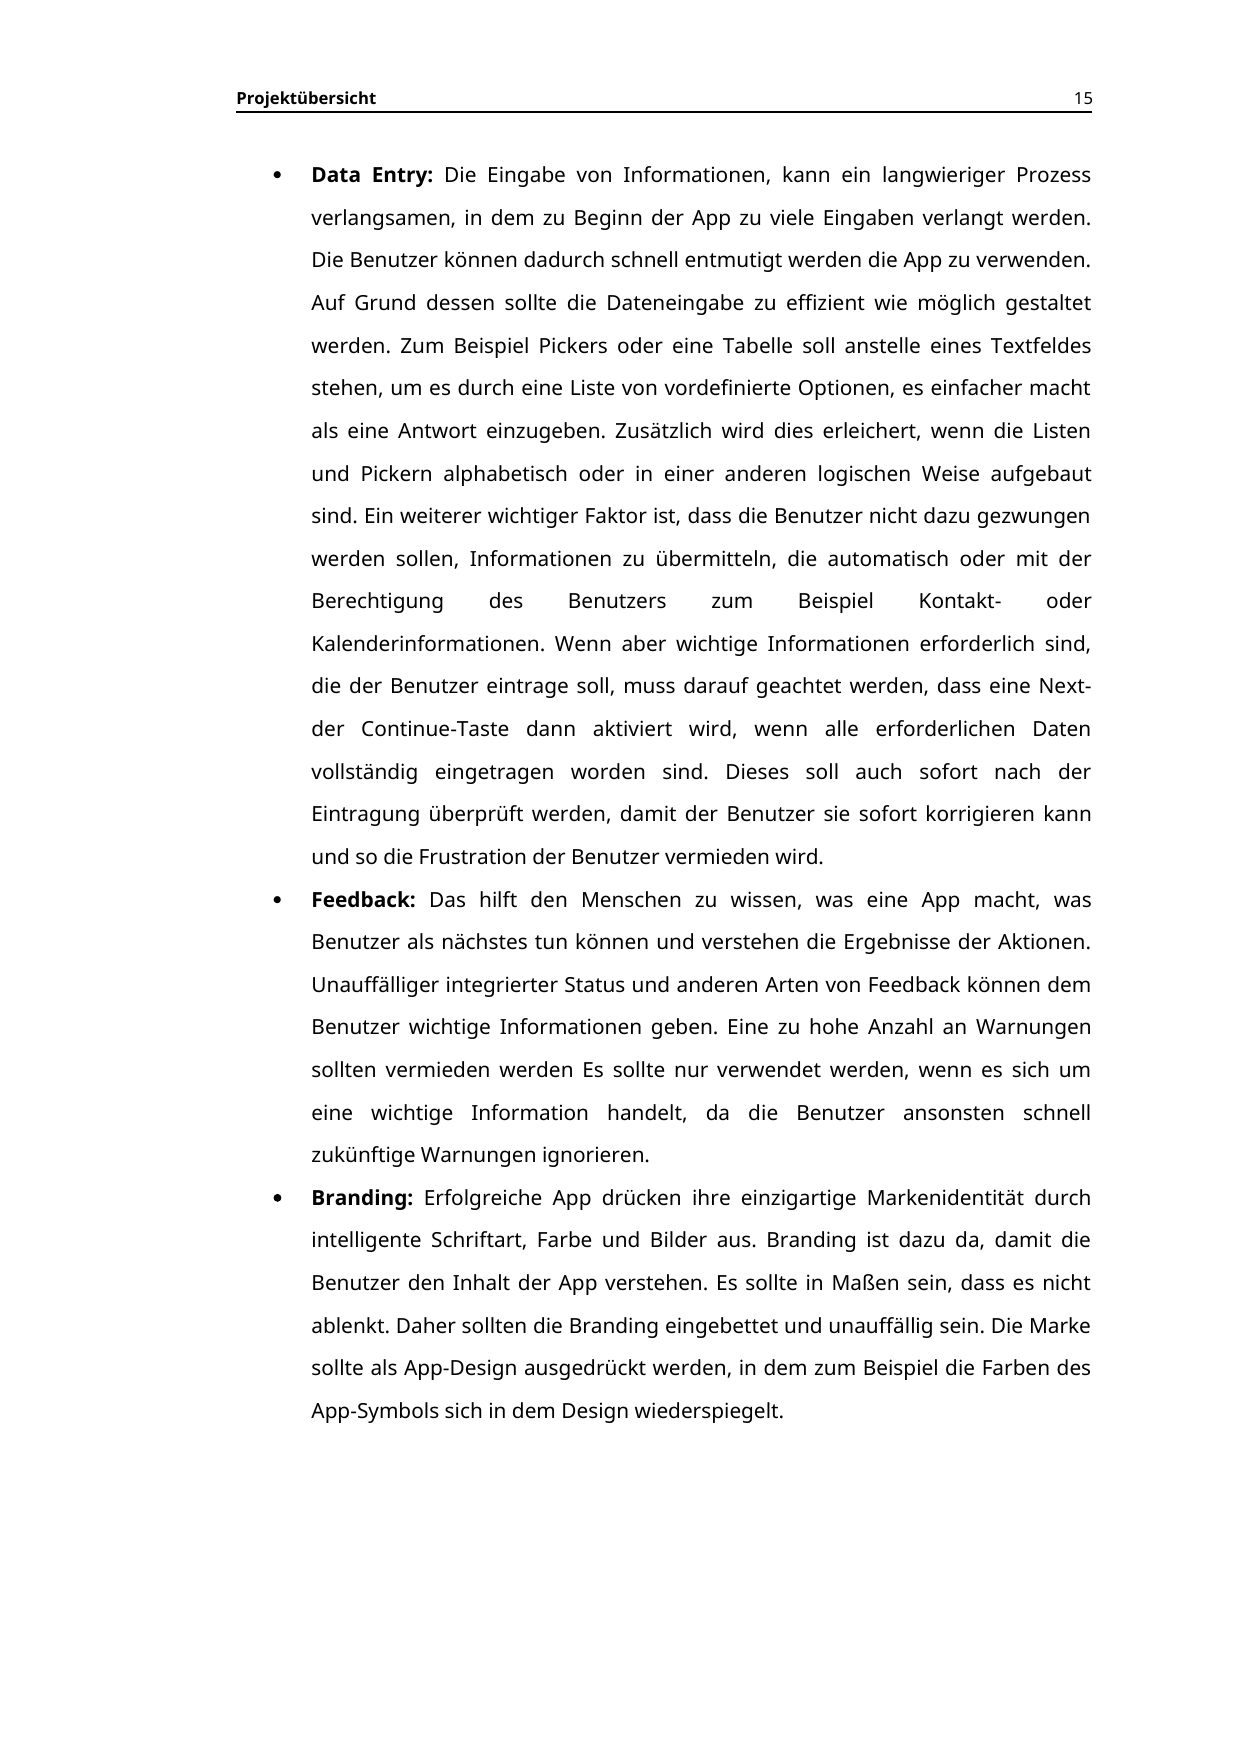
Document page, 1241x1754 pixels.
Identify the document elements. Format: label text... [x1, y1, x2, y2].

list Feedback: Das hilft den Menschen zu wissen, was eine App macht, was Benutzer als nächstes tun können und verstehen die Ergebnisse der Aktionen. Unauffälliger integrierter Status und anderen Arten von Feedback können dem Benutzer wichtige Informationen geben. Eine zu hohe Anzahl an Warnungen sollten vermieden werden Es sollte nur verwendet werden, wenn es sich um eine wichtige Information handelt, da die Benutzer ansonsten schnell zukünftige Warnungen ignorieren. [274, 885, 1092, 1169]
list Branding: Erfolgreiche App drücken ihre einzigartige Markenidentität durch intelligente Schriftart, Farbe und Bilder aus. Branding ist dazu da, damit die Benutzer den Inhalt der App verstehen. Es sollte in Maßen sein, dass es nicht ablenkt. Daher sollten die Branding eingebettet und unauffällig sein. Die Marke sollte als App-Design ausgedrückt werden, in dem zum Beispiel die Farben des App-Symbols sich in dem Design wiederspiegelt. [274, 1183, 1092, 1424]
list Data Entry: Die Eingabe von Informationen, kann ein langwieriger Prozess verlangsamen, in dem zu Beginn der App zu viele Eingaben verlangt werden. Die Benutzer können dadurch schnell entmutigt werden die App zu verwenden. Auf Grund dessen sollte die Dateneingabe zu effizient wie möglich gestaltet werden. Zum Beispiel Pickers oder eine Tabelle soll anstelle eines Textfeldes stehen, um es durch eine Liste von vordefinierte Optionen, es einfacher macht als eine Antwort einzugeben. Zusätzlich wird dies erleichert, wenn die Listen und Pickern alphabetisch oder in einer anderen logischen Weise aufgebaut sind. Ein weiterer wichtiger Faktor ist, dass die Benutzer nicht dazu gezwungen werden sollen, Informationen zu übermitteln, die automatisch oder mit der Berechtigung des Benutzers zum Beispiel Kontakt- oder Kalenderinformationen. Wenn aber wichtige Informationen erforderlich sind, die der Benutzer eintrage soll, muss darauf geachtet werden, dass eine Next- der Continue-Taste dann aktiviert wird, wenn alle erforderlichen Daten vollständig eingetragen worden sind. Dieses soll auch sofort nach der Eintragung überprüft werden, damit der Benutzer sie sofort korrigieren kann und so die Frustration der Benutzer vermieden wird. [274, 160, 1092, 871]
